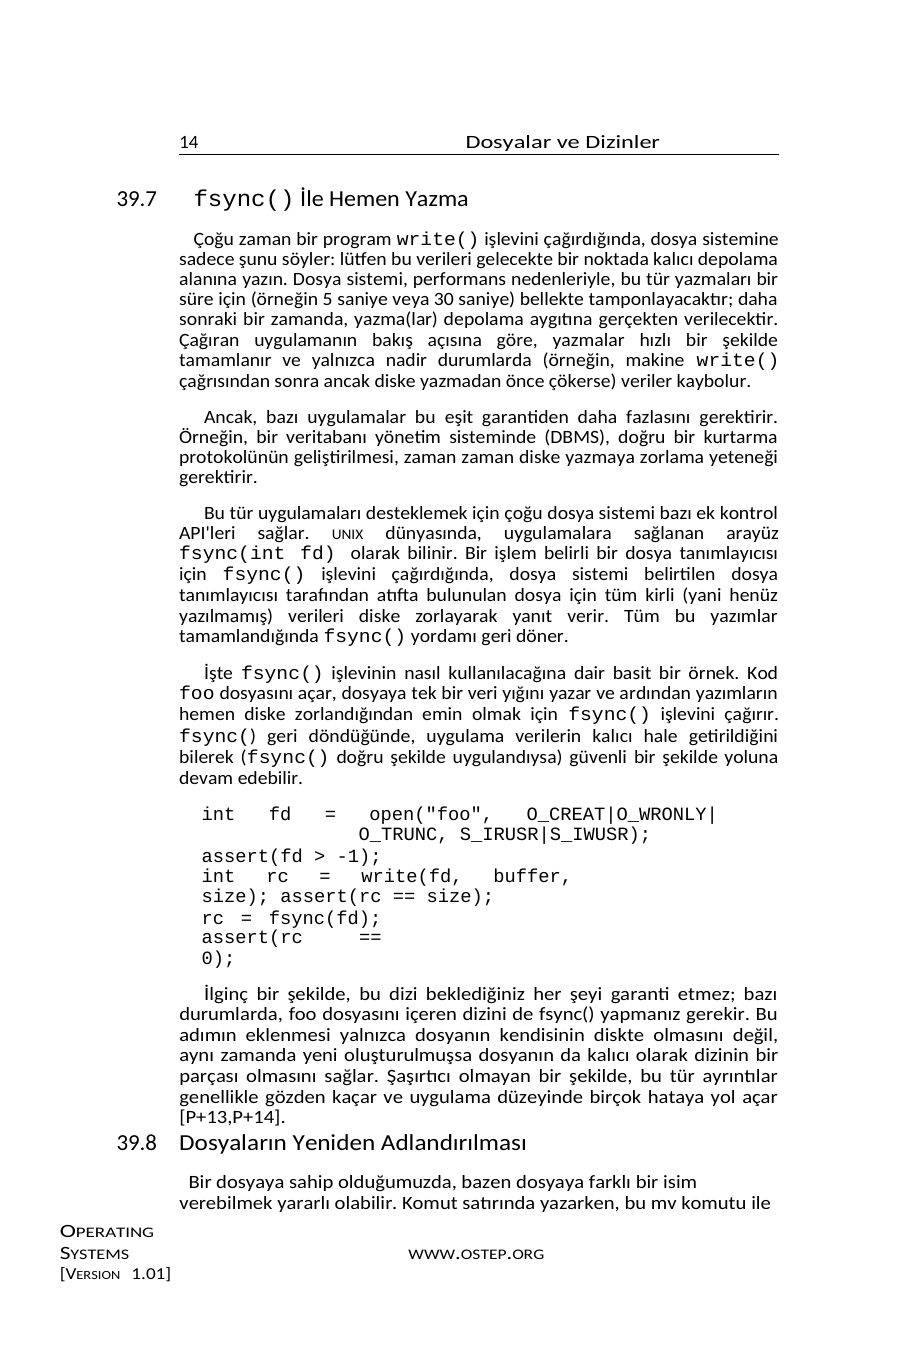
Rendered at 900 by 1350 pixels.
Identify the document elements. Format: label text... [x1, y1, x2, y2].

text Çoğu zaman bir program write() işlevini çağırdığında, dosya sistemine sadece şunu söyler: lütfen bu verileri gelecekte bir noktada kalıcı depolama alanına yazın. Dosya sistemi, performans nedenleriyle, bu tür yazmaları bir süre için (örneğin 5 saniye veya 30 saniye) bellekte tamponlayacaktır; daha sonraki bir zamanda, yazma(lar) depolama aygıtına gerçekten verilecektir. Çağıran uygulamanın bakış açısına göre, yazmalar hızlı bir şekilde tamamlanır ve yalnızca nadir durumlarda (örneğin, makine write() çağrısından sonra ancak diske yazmadan önce çökerse) veriler kaybolur. [179, 229, 779, 392]
text Ancak, bazı uygulamalar bu eşit garantiden daha fazlasını gerektirir. Örneğin, bir veritabanı yönetim sisteminde (DBMS), doğru bir kurtarma protokolünün geliştirilmesi, zaman zaman diske yazmaya zorlama yeteneği gerektirir. [179, 407, 779, 488]
text Bu tür uygulamaları desteklemek için çoğu dosya sistemi bazı ek kontrol API'leri sağlar. UNIX dünyasında, uygulamalara sağlanan arayüz fsync(int fd) olarak bilinir. Bir işlem belirli bir dosya tanımlayıcısı için fsync() işlevini çağırdığında, dosya sistemi belirtilen dosya tanımlayıcısı tarafından atıfta bulunulan dosya için tüm kirli (yani henüz yazılmamış) verileri diske zorlayarak yanıt verir. Tüm bu yazımlar tamamlandığında fsync() yordamı geri döner. [179, 504, 779, 648]
text int rc = write(fd, buffer, size); assert(rc == size); [201, 866, 572, 908]
text İlginç bir şekilde, bu dizi beklediğiniz her şeyi garanti etmez; bazı durumlarda, foo dosyasını içeren dizini de fsync() yapmanız gerekir. Bu adımın eklenmesi yalnızca dosyanın kendisinin diskte olmasını değil, aynı zamanda yeni oluşturulmuşsa dosyanın da kalıcı olarak dizinin bir parçası olmasını sağlar. Şaşırtıcı olmayan bir şekilde, bu tür ayrıntılar genellikle gözden kaçar ve uygulama düzeyinde birçok hataya yol açar [P+13,P+14]. [179, 984, 779, 1128]
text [179, 1172, 779, 1214]
subtitle fsync() İle Hemen Yazma [116, 184, 839, 213]
text assert(fd > -1); [201, 846, 839, 866]
text rc = fsync(fd); assert(rc == 0); [201, 908, 381, 970]
text İşte fsync() işlevinin nasıl kullanılacağına dair basit bir örnek. Kod foo dosyasını açar, dosyaya tek bir veri yığını yazar ve ardından yazımların hemen diske zorlandığından emin olmak için fsync() işlevini çağırır. fsync() geri döndüğünde, uygulama verilerin kalıcı hale getirildiğini bilerek (fsync() doğru şekilde uygulandıysa) güvenli bir şekilde yoluna devam edebilir. [179, 663, 779, 789]
text int fd = open("foo", O_CREAT|O_WRONLY|O_TRUNC, S_IRUSR|S_IWUSR); [201, 804, 717, 846]
subtitle Dosyaların Yeniden Adlandırılması [116, 1128, 839, 1156]
